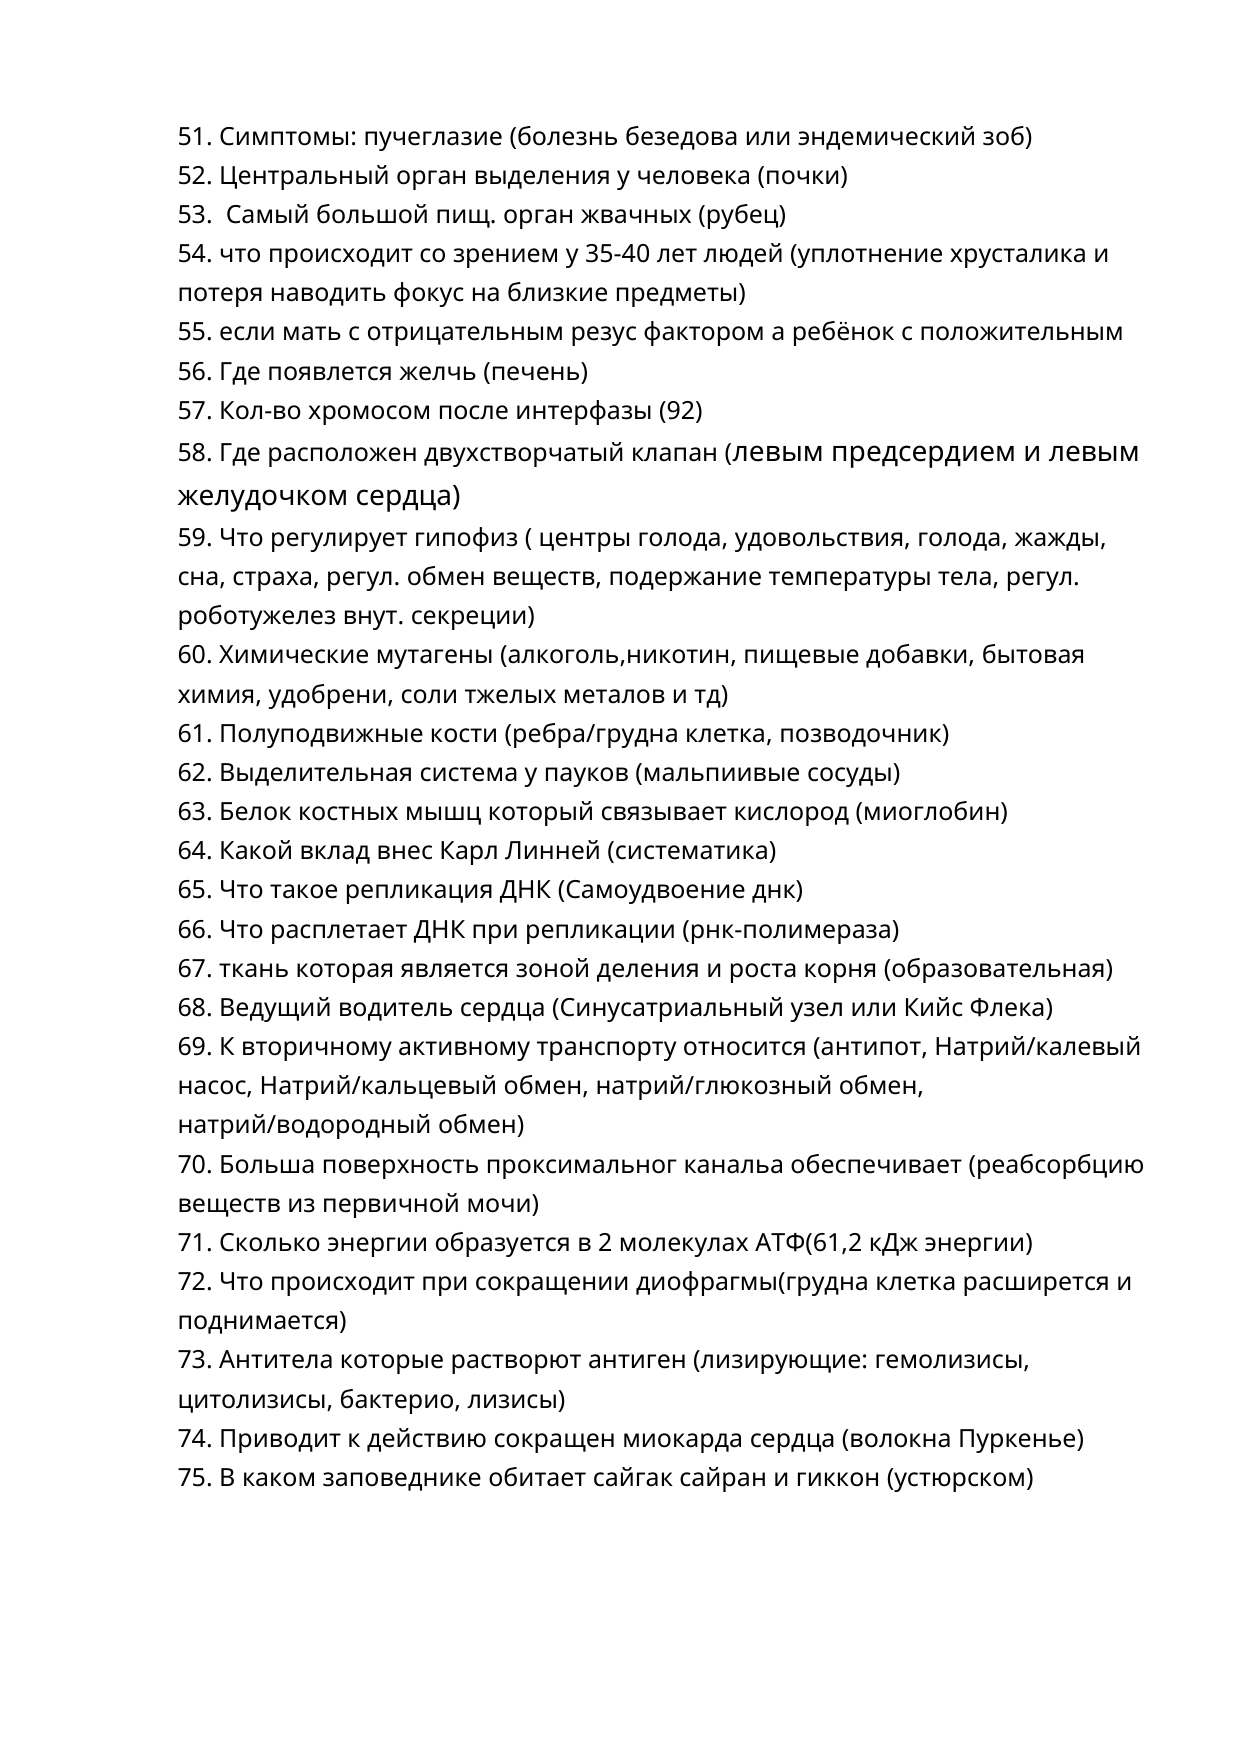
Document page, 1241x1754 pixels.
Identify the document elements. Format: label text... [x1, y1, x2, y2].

text 51. Симптомы: пучеглазие (болезнь безедова или эндемический зоб) [177, 118, 1152, 152]
text 52. Центральный орган выделения у человека (почки) [177, 157, 1152, 191]
text 75. В каком заповеднике обитает сайгак сайран и гиккон (устюрском) [177, 1459, 1152, 1494]
text 71. Сколько энергии образуется в 2 молекулах АТФ(61,2 кДж энергии) [177, 1224, 1152, 1259]
text 58. Где расположен двухстворчатый клапан (левым предсердием и левым желудочком сердца) [177, 431, 1152, 514]
text 55. если мать с отрицательным резус фактором а ребёнок с положительным [177, 314, 1152, 348]
text 60. Химические мутагены (алкоголь,никотин, пищевые добавки, бытовая химия, удобрени, соли тжелых металов и тд) [177, 637, 1152, 710]
text 54. что происходит со зрением у 35-40 лет людей (уплотнение хрусталика и потеря наводить фокус на близкие предметы) [177, 236, 1152, 309]
text 68. Ведущий водитель сердца (Синусатриальный узел или Кийс Флека) [177, 989, 1152, 1024]
text 62. Выделительная система у пауков (мальпиивые сосуды) [177, 754, 1152, 789]
text 63. Белок костных мышц который связывает кислород (миоглобин) [177, 794, 1152, 828]
text 72. Что происходит при сокращении диофрагмы(грудна клетка расширется и поднимается) [177, 1264, 1152, 1337]
text 70. Больша поверхность проксимальног канальа обеспечивает (реабсорбцию веществ из первичной мочи) [177, 1146, 1152, 1219]
text 57. Кол-во хромосом после интерфазы (92) [177, 392, 1152, 426]
text 56. Где появлется желчь (печень) [177, 353, 1152, 387]
text 61. Полуподвижные кости (ребра/грудна клетка, позводочник) [177, 715, 1152, 749]
text 74. Приводит к действию сокращен миокарда сердца (волокна Пуркенье) [177, 1420, 1152, 1454]
text 69. К вторичному активному транспорту относится (антипот, Натрий/калевый насос, Натрий/кальцевый обмен, натрий/глюкозный обмен, натрий/водородный обмен) [177, 1029, 1152, 1141]
text 64. Какой вклад внес Карл Линней (систематика) [177, 833, 1152, 867]
text 65. Что такое репликация ДНК (Самоудвоение днк) [177, 872, 1152, 906]
text 66. Что расплетает ДНК при репликации (рнк-полимераза) [177, 911, 1152, 945]
text 59. Что регулирует гипофиз ( центры голода, удовольствия, голода, жажды, сна, страха, регул. обмен веществ, подержание температуры тела, регул. роботужелез внут. секреции) [177, 519, 1152, 632]
text 53. Самый большой пищ. орган жвачных (рубец) [177, 196, 1152, 231]
text 73. Антитела которые растворют антиген (лизирующие: гемолизисы, цитолизисы, бактерио, лизисы) [177, 1342, 1152, 1415]
text 67. ткань которая является зоной деления и роста корня (образовательная) [177, 950, 1152, 984]
